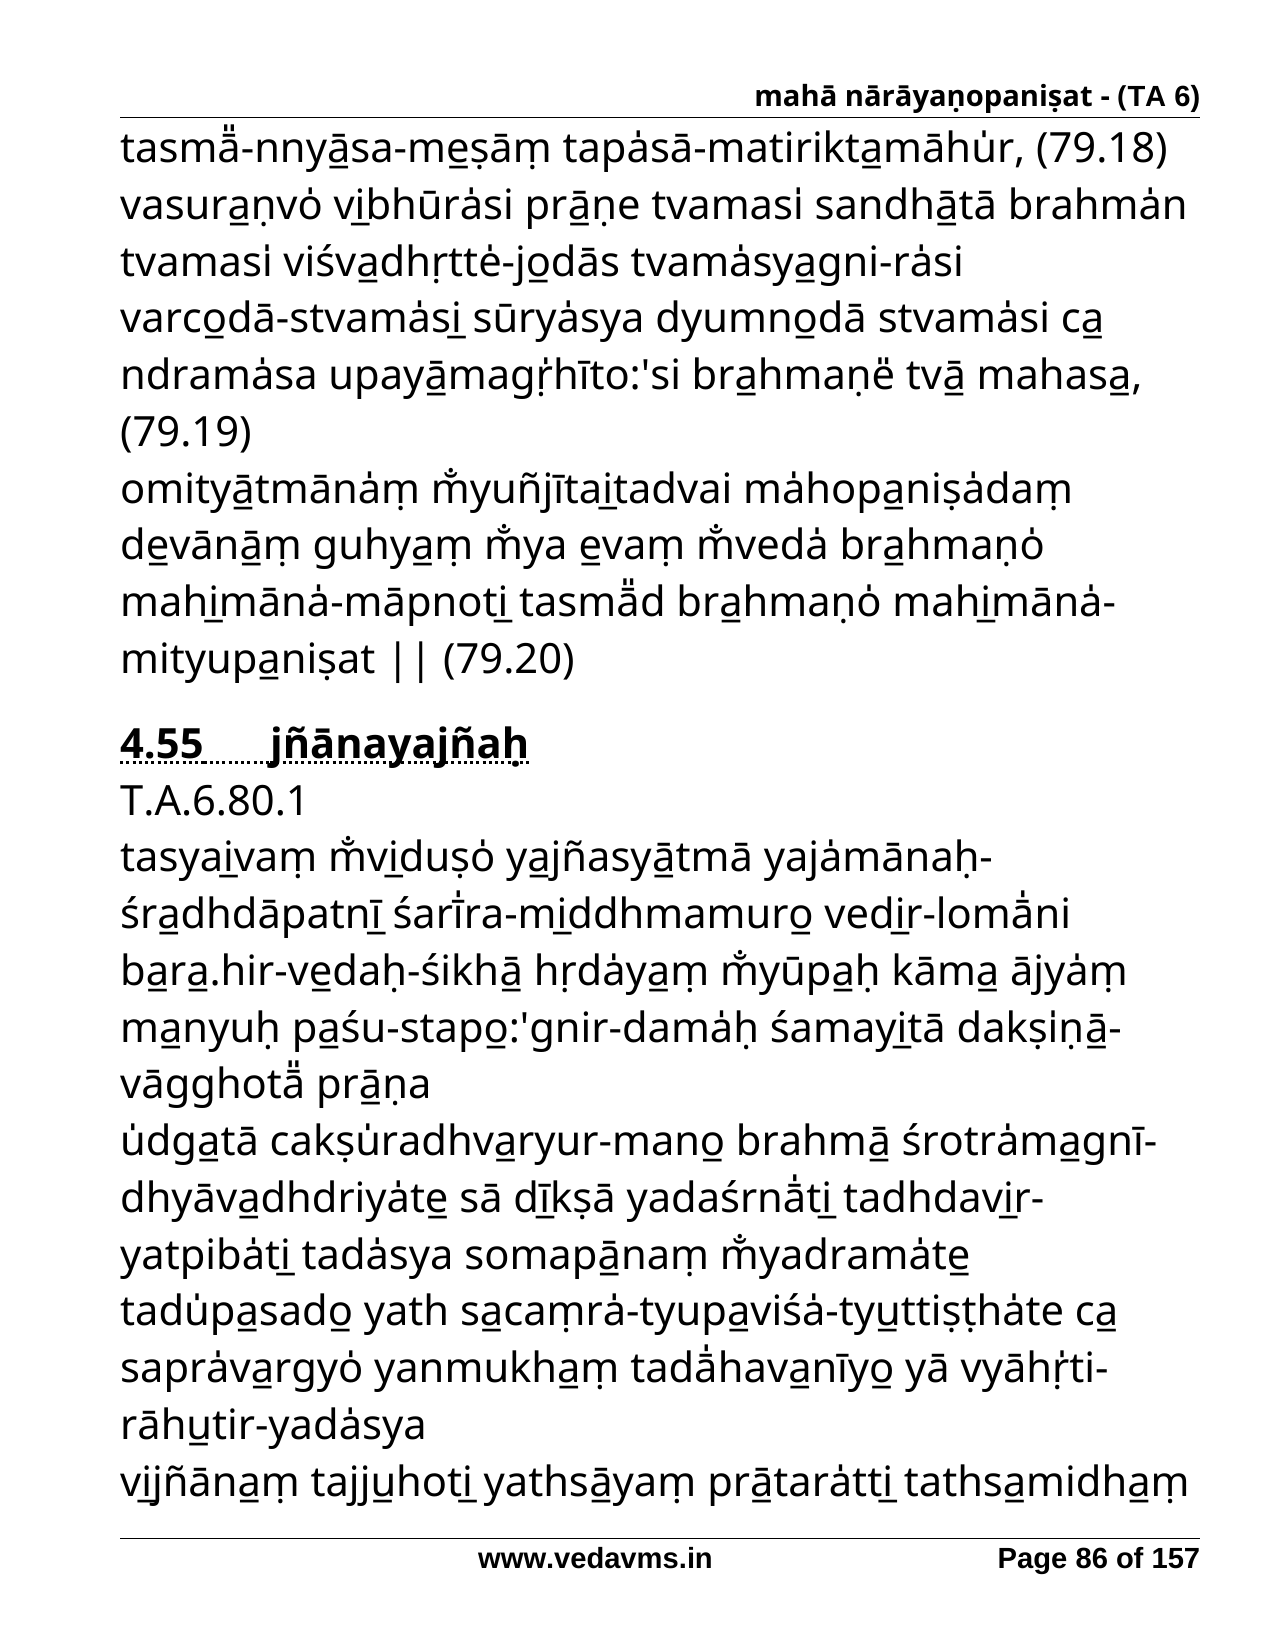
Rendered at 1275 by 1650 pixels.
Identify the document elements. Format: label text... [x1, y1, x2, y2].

text tasyai̲vaṃ m̐vi̲duṣo̍ ya̲jñasyā̲tmā yaja̍mānaḥ-śra̲dhdāpatnī̲ śarī̍ra-mi̲ddhmamuro̲ vedi̲r-lomā̍ni ba̲ra̲.hir-ve̲daḥ-śikhā̲ hṛda̍ya̲ṃ m̐yūpa̲ḥ kāma̲ ājya̍ṃ ma̲nyuḥ pa̲śu-stapo̲:'gnir-dama̍ḥ śamayi̲tā dakṣi̍ṇā̲-vāgghotā̎ prā̲ṇa [120, 827, 1200, 1111]
text omityā̲tmāna̍ṃ m̐yuñjītai̲tadvai ma̍hopa̲niṣa̍daṃ de̲vānā̲ṃ guhya̲ṃ m̐ya e̲vaṃ m̐veda̍ bra̲hmaṇo̍ mahi̲māna̍-māpnoti̲ tasmā̎d bra̲hmaṇo̍ mahi̲māna̍-mityupa̲niṣat || (79.20) [120, 458, 1200, 686]
text tasmā̎-nnyā̲sa-me̲ṣāṃ tapa̍sā-matirikta̲māhu̍r, (79.18) [120, 118, 1200, 174]
text T.A.6.80.1 [120, 770, 1200, 827]
text u̍dga̲tā cakṣu̍radhva̲ryur-mano̲ brahmā̲ śrotra̍ma̲gnī- [120, 1111, 1200, 1168]
text vasura̲ṇvo̍ vi̲bhūra̍si prā̲ṇe tvamasi̍ sandhā̲tā brahma̍n tvamasi̍ viśva̲dhṛtte̍-jo̲dās tvama̍sya̲gni-ra̍si varco̲dā-stvama̍si̲ sūrya̍sya dyumno̲dā stvama̍si ca̲ [120, 174, 1200, 345]
subtitle 4.55 jñānayajñaḥ [120, 713, 1200, 770]
text ndrama̍sa upayā̲magṛ̍hīto:'si bra̲hmaṇe̎ tvā̲ mahasa̲, (79.19) [120, 345, 1200, 458]
